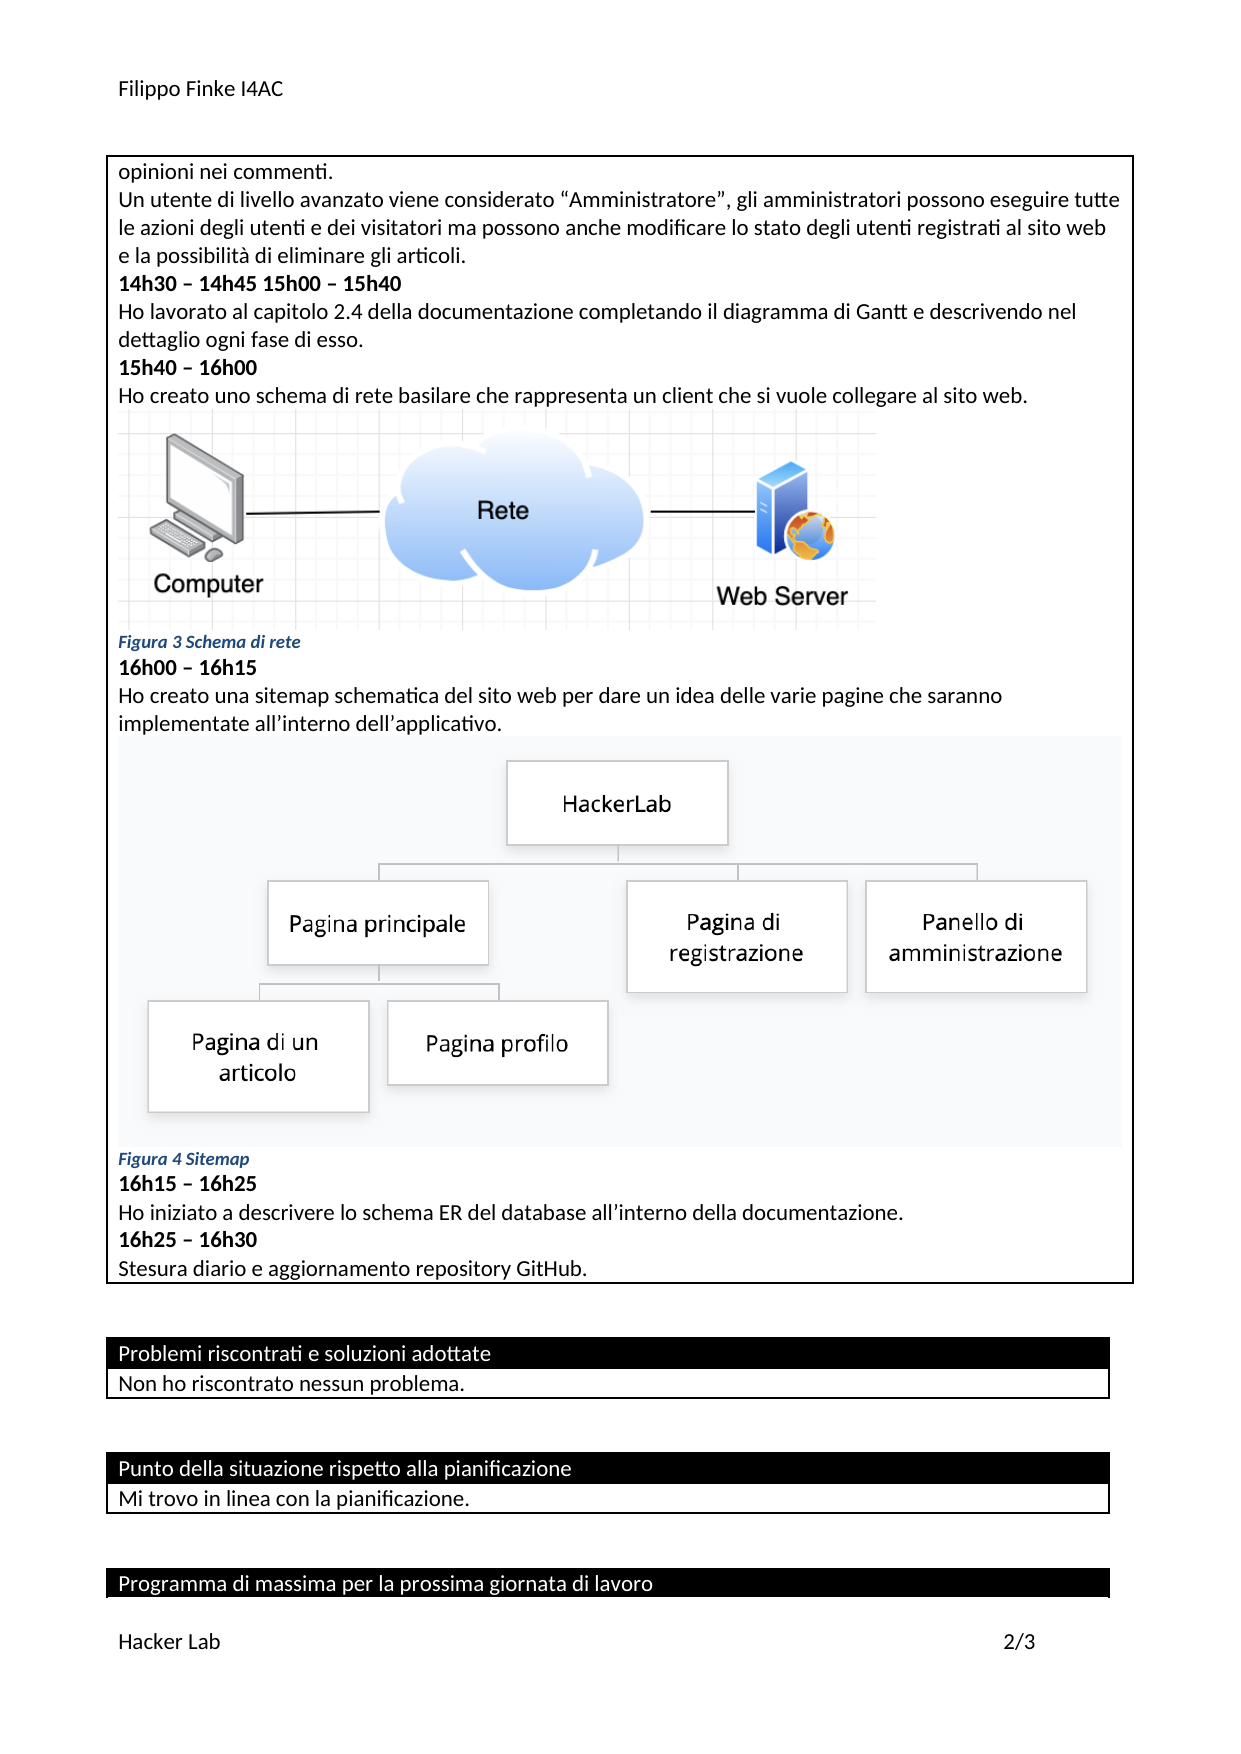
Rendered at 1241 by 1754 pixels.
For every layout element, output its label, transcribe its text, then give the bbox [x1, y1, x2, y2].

picture [118, 736, 1123, 1147]
table_header Problemi riscontrati e soluzioni adottate [108, 1339, 1108, 1367]
picture [118, 409, 877, 630]
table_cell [108, 157, 1132, 1282]
table_cell Non ho riscontrato nessun problema. [108, 1369, 1108, 1397]
table_header Programma di massima per la prossima giornata di lavoro [108, 1570, 1108, 1597]
table_cell Mi trovo in linea con la pianificazione. [108, 1484, 1108, 1512]
table_header Punto della situazione rispetto alla pianificazione [108, 1454, 1108, 1482]
